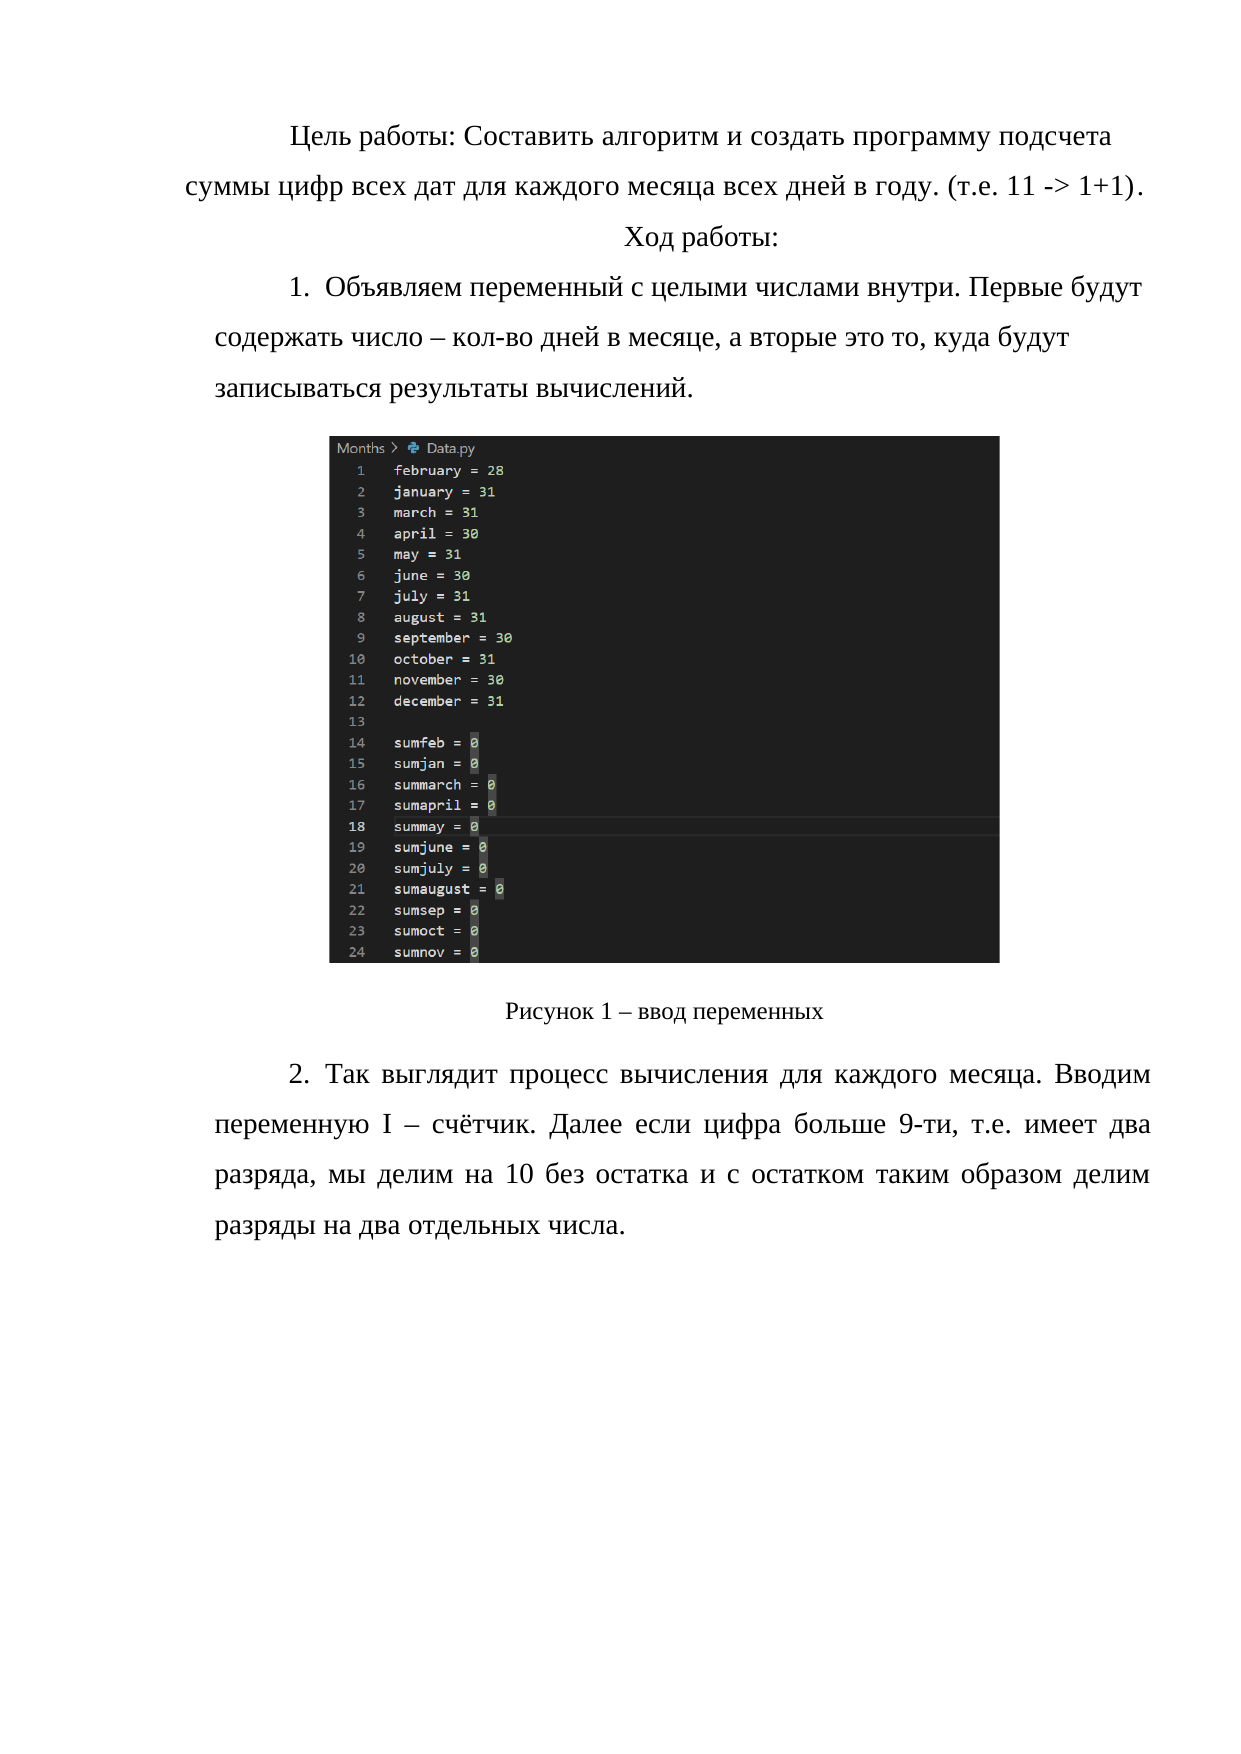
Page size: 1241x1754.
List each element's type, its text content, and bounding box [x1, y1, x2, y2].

text Ход работы: [177, 219, 1152, 252]
list Так выглядит процесс вычисления для каждого месяца. Вводим переменную I – счётчик. Далее если цифра больше 9-ти, т.е. имеет два разряда, мы делим на 10 без остатка и с остатком таким образом делим разряды на два отдельных числа. [214, 1056, 1152, 1240]
text Рисунок 1 – ввод переменных [177, 996, 1152, 1025]
list Объявляем переменный с целыми числами внутри. Первые будут содержать число – кол-во дней в месяце, а вторые это то, куда будут записываться результаты вычислений. [214, 269, 1152, 403]
text Цель работы: Составить алгоритм и создать программу подсчета суммы цифр всех дат для каждого месяца всех дней в году. (т.е. 11 -> 1+1). [177, 118, 1152, 202]
picture [329, 436, 1000, 963]
